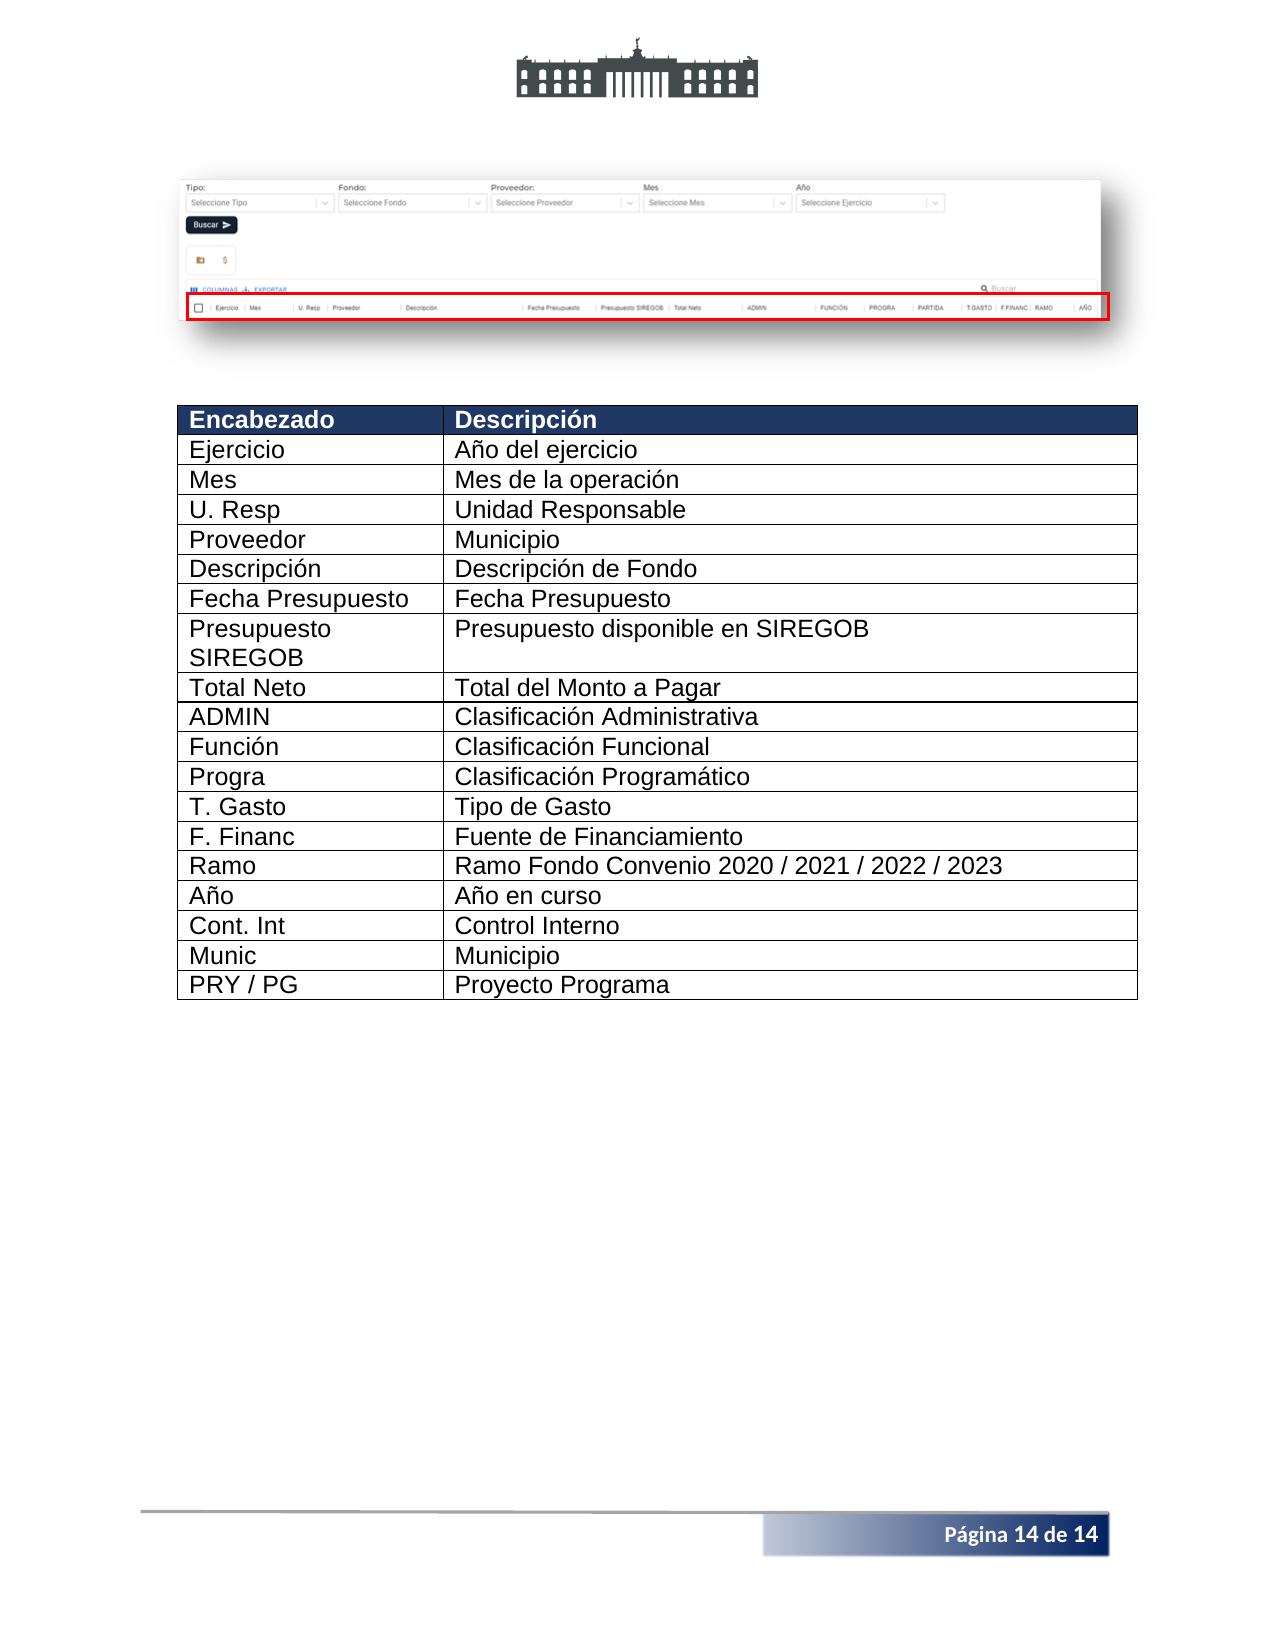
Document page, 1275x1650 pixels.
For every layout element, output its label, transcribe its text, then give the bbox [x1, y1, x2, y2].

table_cell Mes de la operación [444, 465, 1137, 494]
table_cell Clasificación Administrativa [444, 703, 1137, 731]
table_cell Control Interno [444, 911, 1137, 940]
table_cell Unidad Responsable [444, 495, 1137, 524]
table_cell Presupuesto disponible en SIREGOB [444, 614, 1137, 672]
table_cell Fecha Presupuesto [444, 584, 1137, 613]
table_cell Ramo Fondo Convenio 2020 / 2021 / 2022 / 2023 [444, 851, 1137, 880]
table_cell Tipo de Gasto [444, 792, 1137, 821]
table_header Descripción [444, 406, 1137, 434]
table_cell Clasificación Funcional [444, 732, 1137, 761]
table_cell Clasificación Programático [444, 762, 1137, 791]
picture [515, 34, 760, 112]
table_cell Municipio [444, 525, 1137, 553]
table_cell Año del ejercicio [444, 435, 1137, 464]
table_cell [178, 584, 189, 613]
table_cell Proyecto Programa [444, 971, 1137, 999]
table_cell Municipio [444, 941, 1137, 969]
table_cell Año en curso [444, 881, 1137, 910]
picture [147, 147, 1166, 386]
table_header Encabezado [178, 406, 443, 434]
table_cell Descripción de Fondo [444, 555, 1137, 583]
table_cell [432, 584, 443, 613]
table_cell Total del Monto a Pagar [444, 673, 1137, 701]
table_cell Fuente de Financiamiento [444, 822, 1137, 850]
